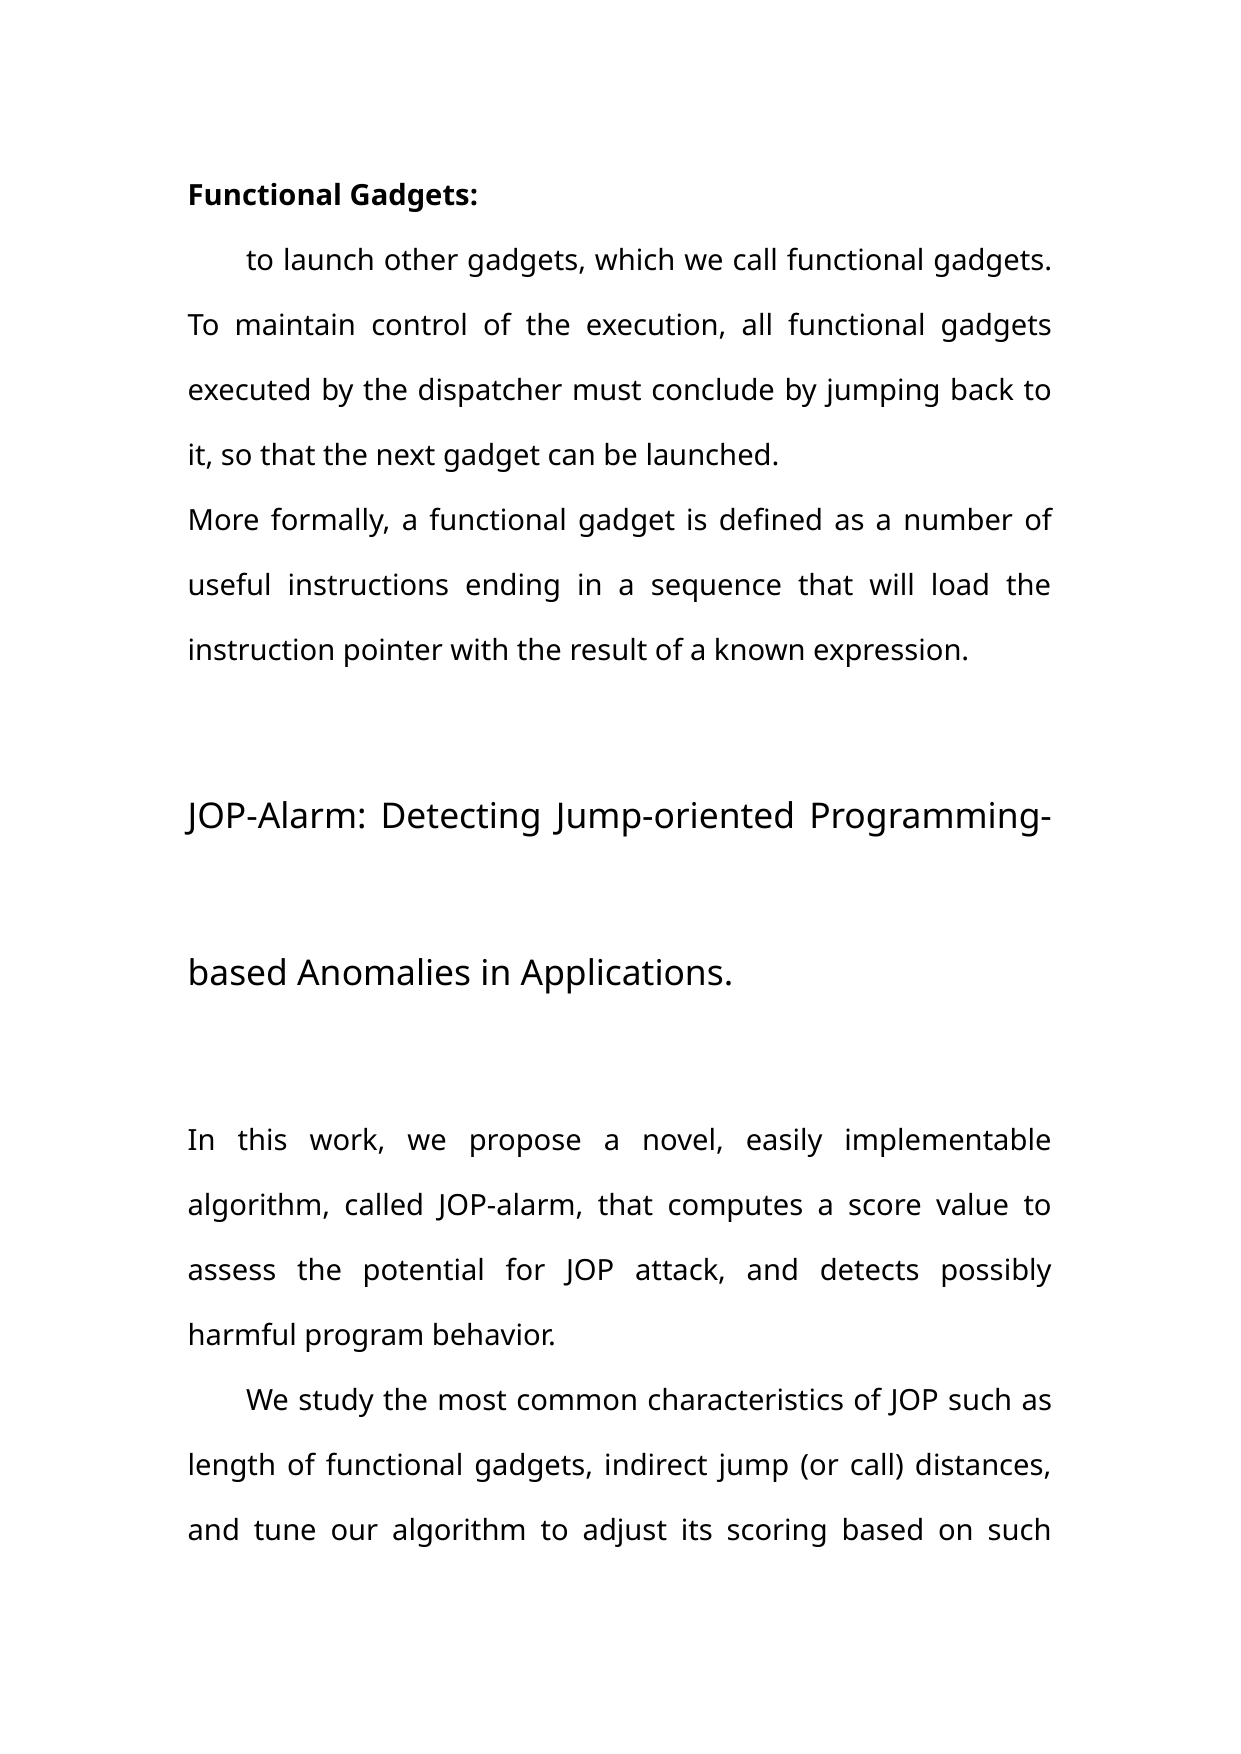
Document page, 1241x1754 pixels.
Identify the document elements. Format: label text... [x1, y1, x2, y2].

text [187, 1366, 1053, 1561]
text Functional Gadgets: [187, 162, 1053, 227]
text In this work, we propose a novel, easily implementable algorithm, called JOP-alarm, that computes a score value to assess the potential for JOP attack, and detects possibly harmful program behavior. [187, 1106, 1053, 1366]
text to launch other gadgets, which we call functional gadgets. To maintain control of the execution, all functional gadgets executed by the dispatcher must conclude by jumping back to it, so that the next gadget can be launched. [187, 227, 1053, 487]
text More formally, a functional gadget is defined as a number of useful instructions ending in a sequence that will load the instruction pointer with the result of a known expression. [187, 487, 1053, 682]
subtitle JOP-Alarm: Detecting Jump-oriented Programming-based Anomalies in Applications. [187, 782, 1053, 1004]
